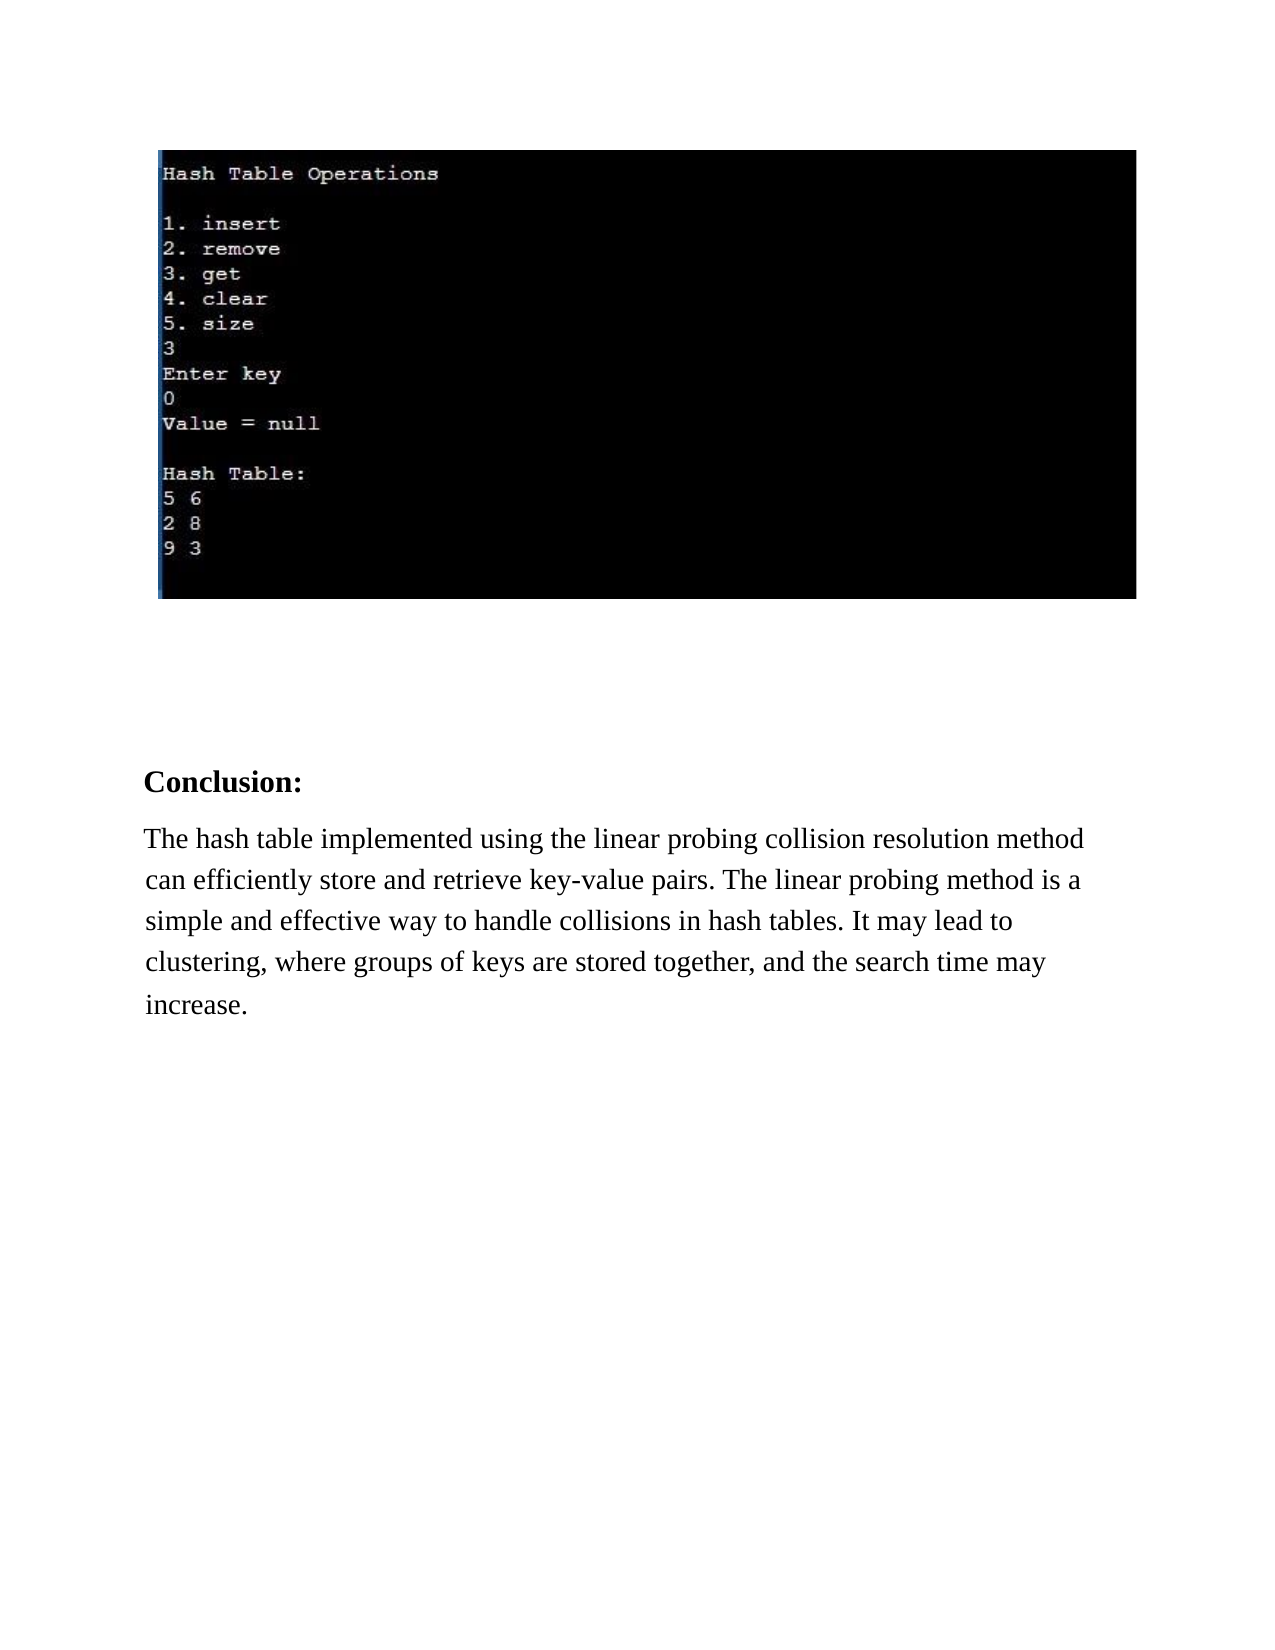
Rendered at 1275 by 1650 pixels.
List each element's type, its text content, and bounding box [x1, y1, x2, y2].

text Conclusion: [143, 764, 1136, 799]
text The hash table implemented using the linear probing collision resolution method can efficiently store and retrieve key-value pairs. The linear probing method is a simple and effective way to handle collisions in hash tables. It may lead to clustering, where groups of keys are stored together, and the search time may increase. [143, 821, 1127, 1021]
picture [158, 150, 1137, 599]
